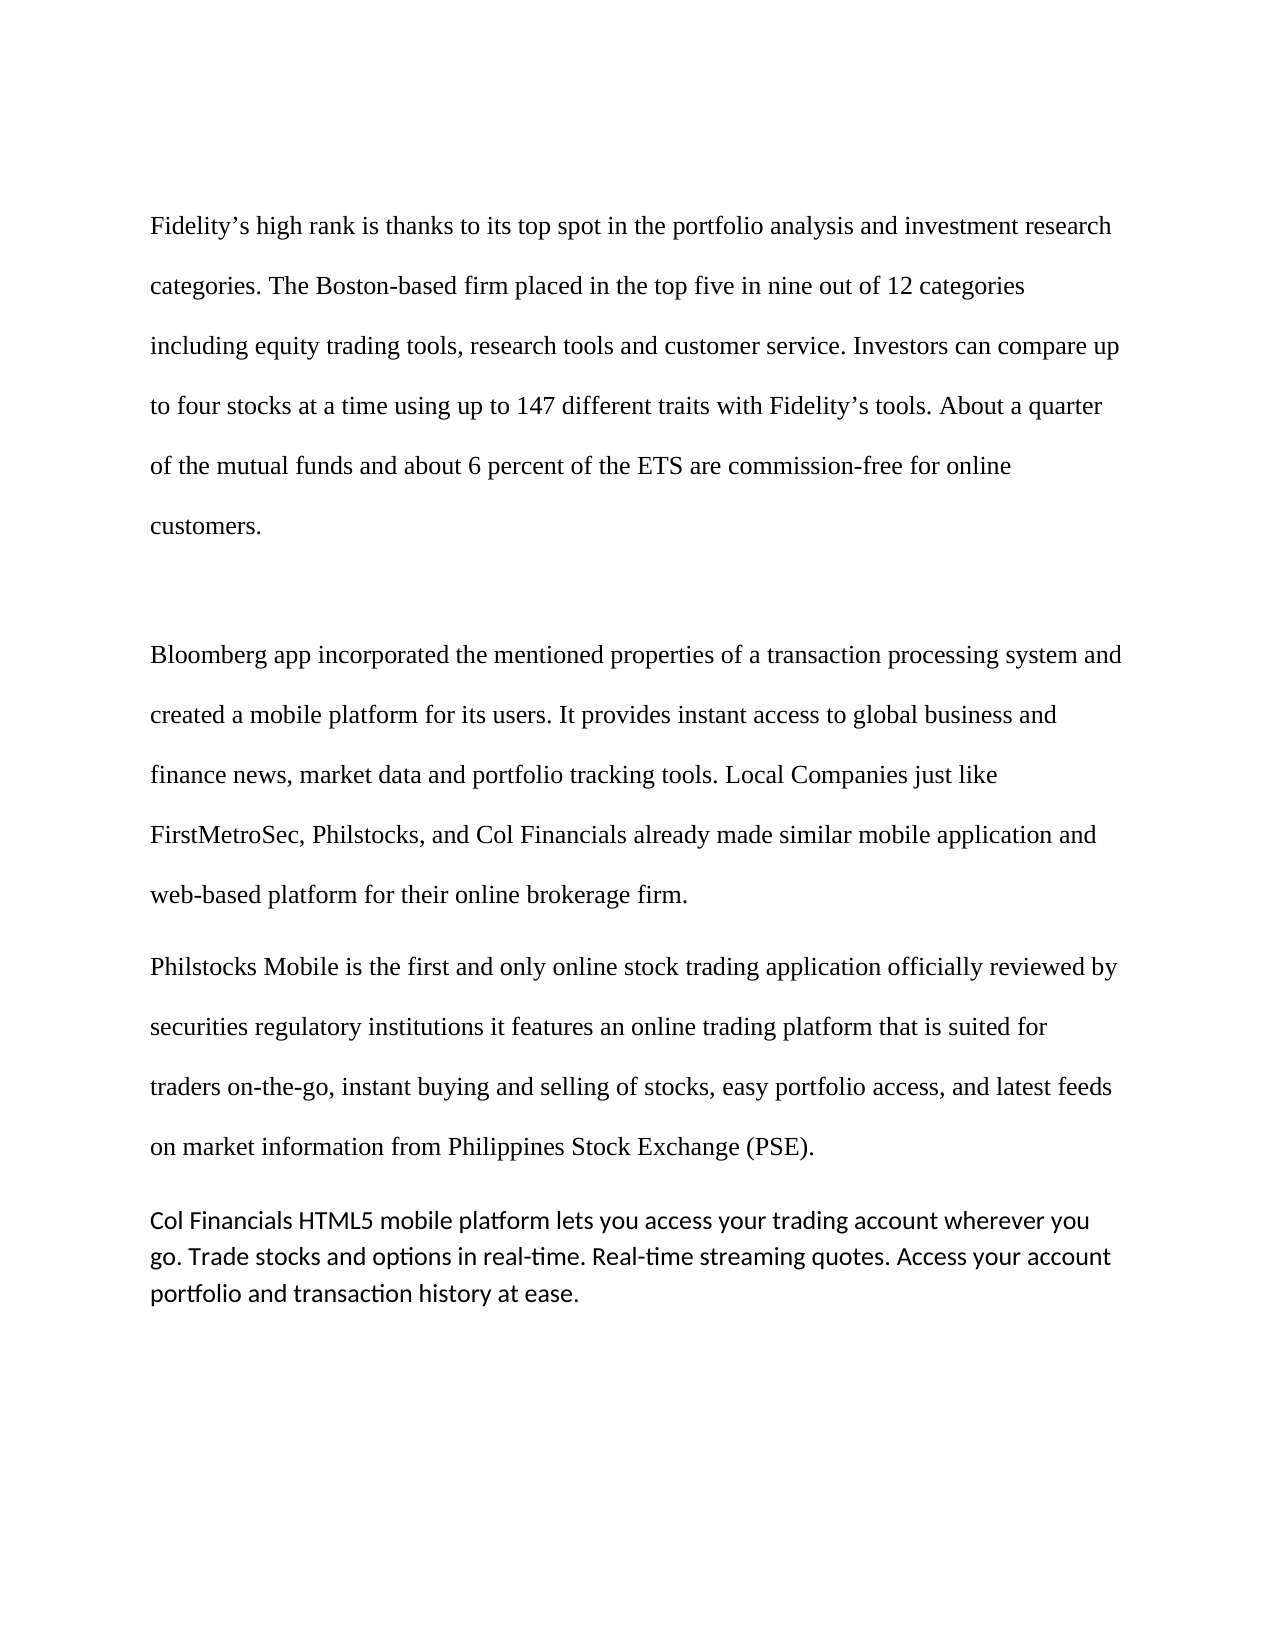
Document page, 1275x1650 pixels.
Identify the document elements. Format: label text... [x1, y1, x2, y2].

text Col Financials HTML5 mobile platform lets you access your trading account wherever you go. Trade stocks and options in real-time. Real-time streaming quotes. Access your account portfolio and transaction history at ease. [150, 1204, 1125, 1341]
text Philstocks Mobile is the first and only online stock trading application officially reviewed by securities regulatory institutions it features an online trading platform that is suited for traders on-the-go, instant buying and selling of stocks, easy portfolio access, and latest feeds on market information from Philippines Stock Exchange (PSE). [150, 951, 1125, 1161]
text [150, 150, 1125, 597]
text Bloomberg app incorporated the mentioned properties of a transaction processing system and created a mobile platform for its users. It provides instant access to global business and finance news, market data and portfolio tracking tools. Local Companies just like FirstMetroSec, Philstocks, and Col Financials already made similar mobile application and web-based platform for their online brokerage firm. [150, 639, 1125, 909]
